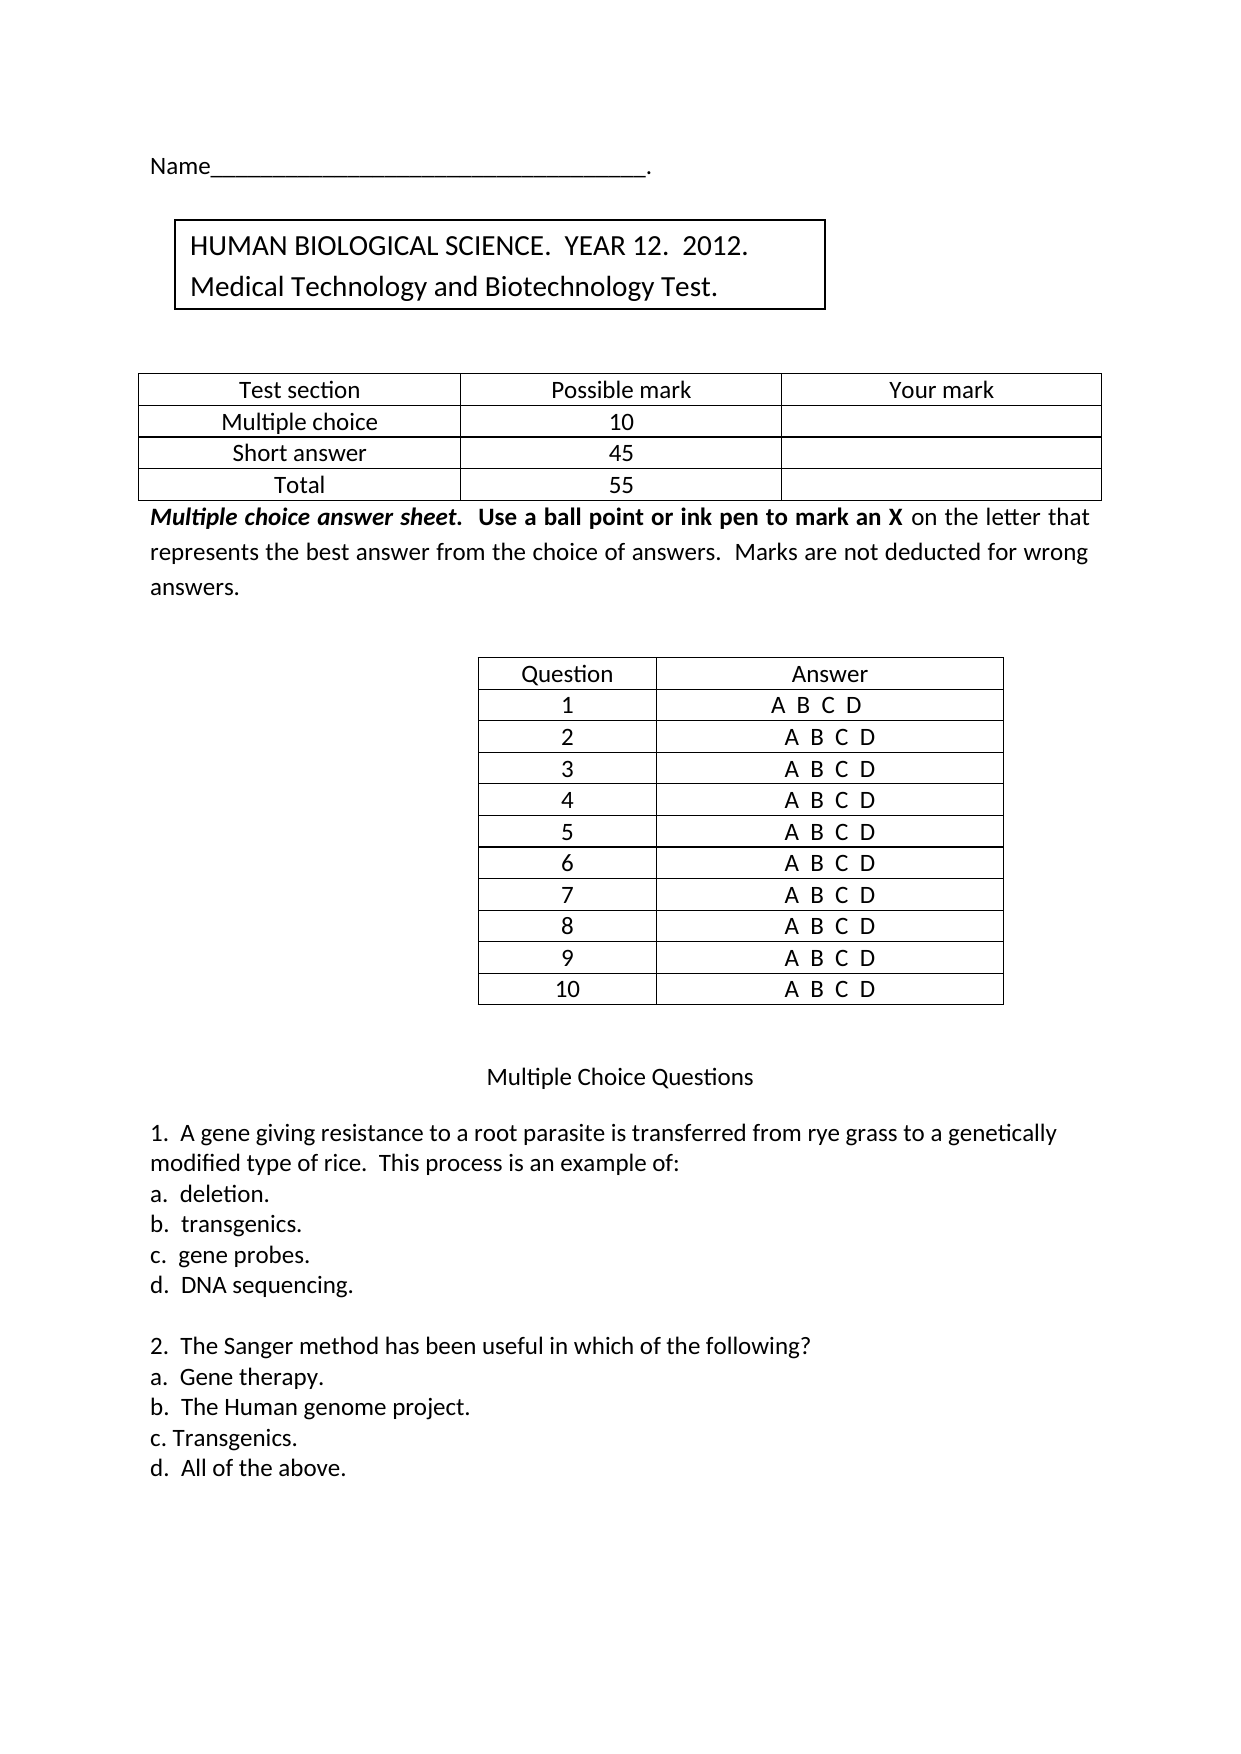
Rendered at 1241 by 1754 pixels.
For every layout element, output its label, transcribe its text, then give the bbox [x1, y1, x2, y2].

text Name___________________________________. [150, 150, 1090, 181]
table_header Test section [139, 374, 460, 405]
text b. The Human genome project. [150, 1392, 1090, 1422]
table_cell 2 [479, 721, 656, 752]
table_cell A B C D [657, 942, 1003, 973]
table_cell 3 [479, 753, 656, 783]
table_header Answer [657, 658, 1003, 688]
table_cell 55 [461, 469, 781, 499]
table_cell [782, 469, 1101, 499]
table_header Possible mark [461, 374, 781, 405]
table_cell A B C D [657, 753, 1003, 783]
table_cell Multiple choice [139, 406, 460, 436]
text d. All of the above. [150, 1453, 1090, 1483]
text 1. A gene giving resistance to a root parasite is transferred from rye grass to a genetically modified type of rice. This process is an example of: [150, 1117, 1090, 1178]
table_cell A B C D [657, 848, 1003, 878]
text a. deletion. [150, 1178, 1090, 1208]
table_cell A B C D [657, 974, 1003, 1004]
table_header Question [479, 658, 656, 688]
text Multiple choice answer sheet. Use a ball point or ink pen to mark an X on the letter that represents the best answer from the choice of answers. Marks are not deducted for wrong answers. [150, 501, 1090, 601]
table_header Your mark [782, 374, 1101, 405]
text c. Transgenics. [150, 1422, 1090, 1453]
table_cell 9 [479, 942, 656, 973]
table_cell [782, 438, 1101, 468]
table_cell A B C D [657, 690, 1003, 720]
table_cell A B C D [657, 784, 1003, 815]
text Multiple Choice Questions [150, 1061, 1090, 1092]
table_cell Total [139, 469, 460, 499]
table_cell 45 [461, 438, 781, 468]
text d. DNA sequencing. [150, 1269, 1090, 1300]
table_cell 4 [479, 784, 656, 815]
table_cell Short answer [139, 438, 460, 468]
table_cell A B C D [657, 721, 1003, 752]
table_cell 10 [461, 406, 781, 436]
table_cell A B C D [657, 879, 1003, 909]
table_cell 8 [479, 911, 656, 941]
table_cell [782, 406, 1101, 436]
text c. gene probes. [150, 1239, 1090, 1269]
text a. Gene therapy. [150, 1361, 1090, 1392]
table_cell A B C D [657, 816, 1003, 846]
table_cell 10 [479, 974, 656, 1004]
text 2. The Sanger method has been useful in which of the following? [150, 1331, 1090, 1361]
table_cell 6 [479, 848, 656, 878]
table_cell 1 [479, 690, 656, 720]
text b. transgenics. [150, 1208, 1090, 1239]
table_cell A B C D [657, 911, 1003, 941]
table_cell 5 [479, 816, 656, 846]
table_cell 7 [479, 879, 656, 909]
